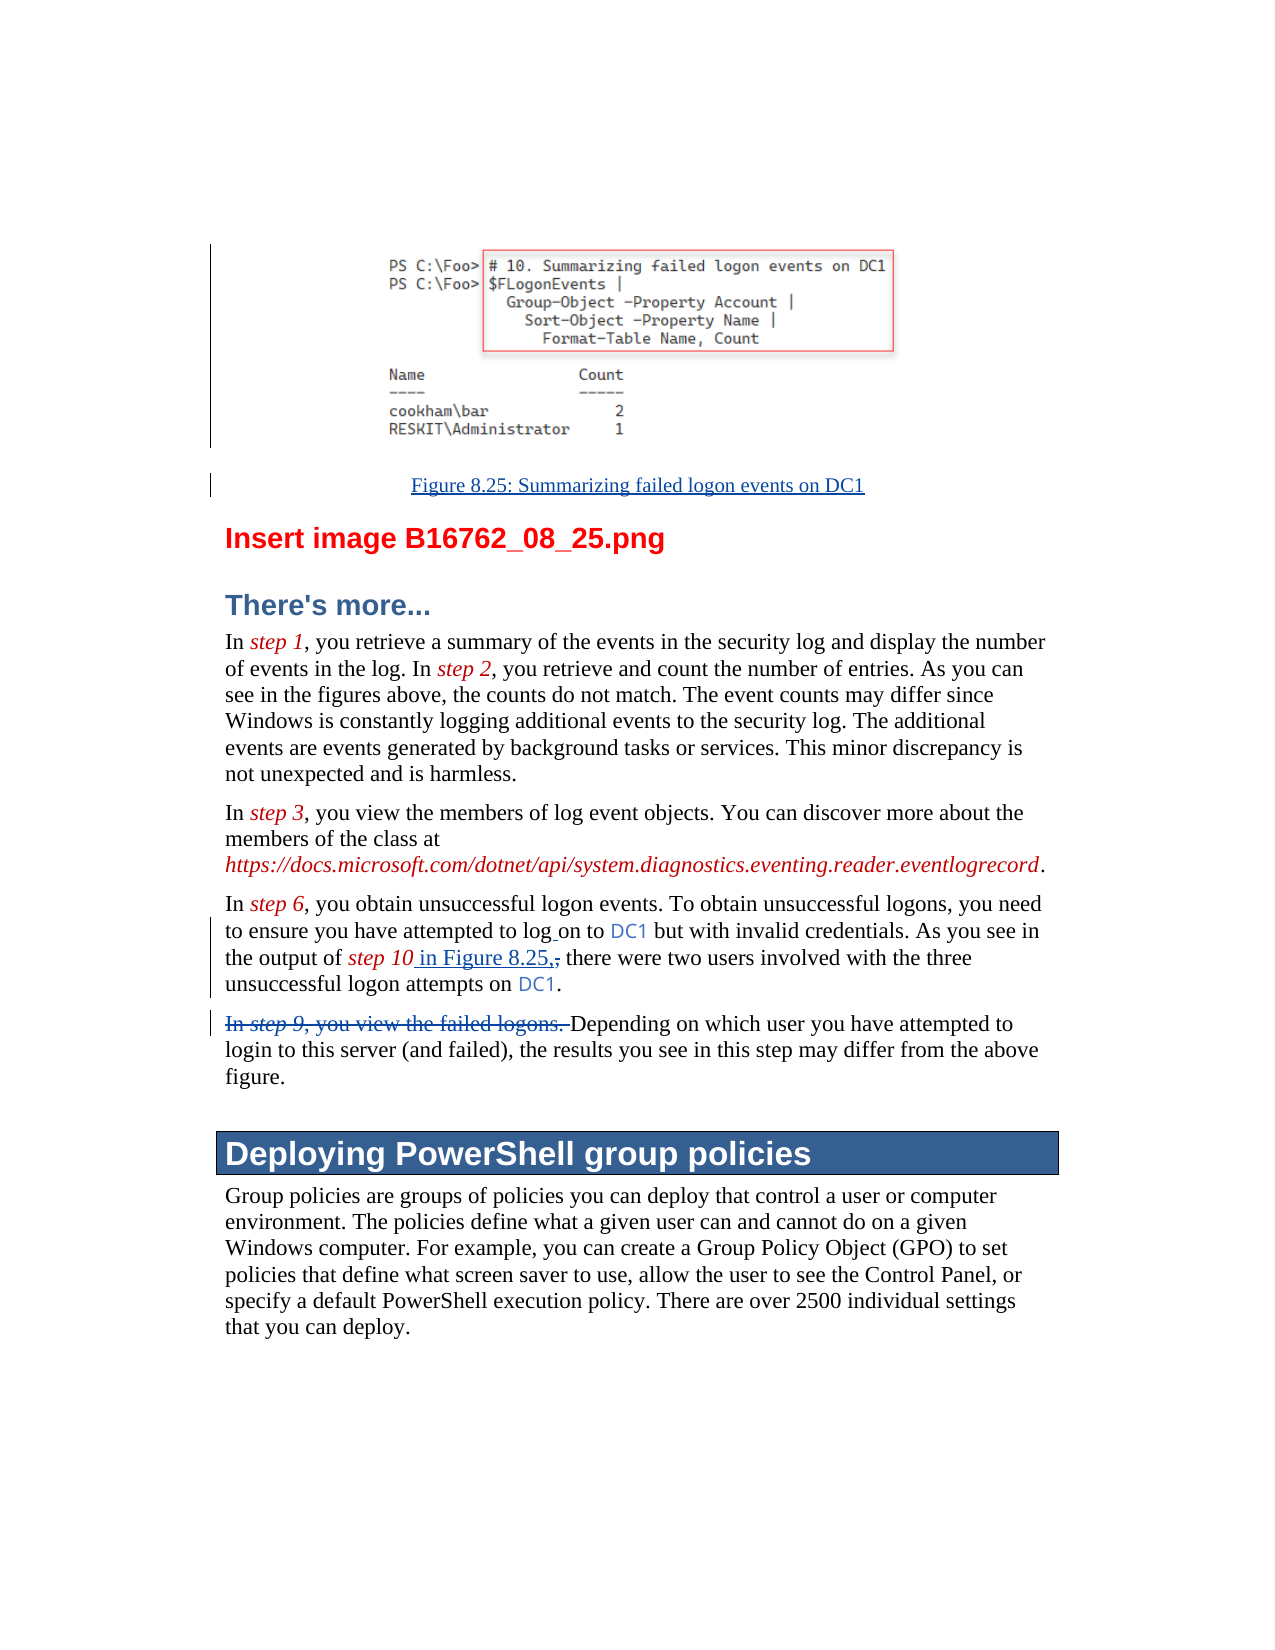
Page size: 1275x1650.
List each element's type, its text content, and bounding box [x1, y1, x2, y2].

subtitle There's more... [225, 588, 1050, 622]
text In step 6, you obtain unsuccessful logon events. To obtain unsuccessful logons, you need to ensure you have attempted to logon to DC1 but with invalid credentials. As you see in the output of step 10 there were two users involved with the three unsuccessful logon attempts on DC1. [225, 890, 1050, 997]
subtitle Deploying PowerShell group policies [217, 1132, 1058, 1174]
text Group policies are groups of policies you can deploy that control a user or computer environment. The policies define what a given user can and cannot do on a given Windows computer. For example, you can create a Group Policy Object (GPO) to set policies that define what screen saver to use, allow the user to see the Control Panel, or specify a default PowerShell execution policy. There are over 2500 individual settings that you can deploy. [225, 1182, 1050, 1340]
list Insert image B16762_08_25.png [225, 522, 1050, 555]
text In step 3, you view the members of log event objects. You can discover more about the members of the class at https://docs.microsoft.com/dotnet/api/system.diagnostics.eventing.reader.eventlogrecord. [225, 799, 1050, 878]
text Depending on which user you have attempted to login to this server (and failed), the results you see in this step may differ from the above figure. [225, 1010, 1050, 1089]
text In step 1, you retrieve a summary of the events in the security log and display the number of events in the log. In step 2, you retrieve and count the number of entries. As you can see in the figures above, the counts do not match. The event counts may differ since Windows is constantly logging additional events to the security log. The additional events are events generated by background tasks or services. This minor discrepancy is not unexpected and is harmless. [225, 628, 1050, 786]
picture [372, 244, 903, 448]
